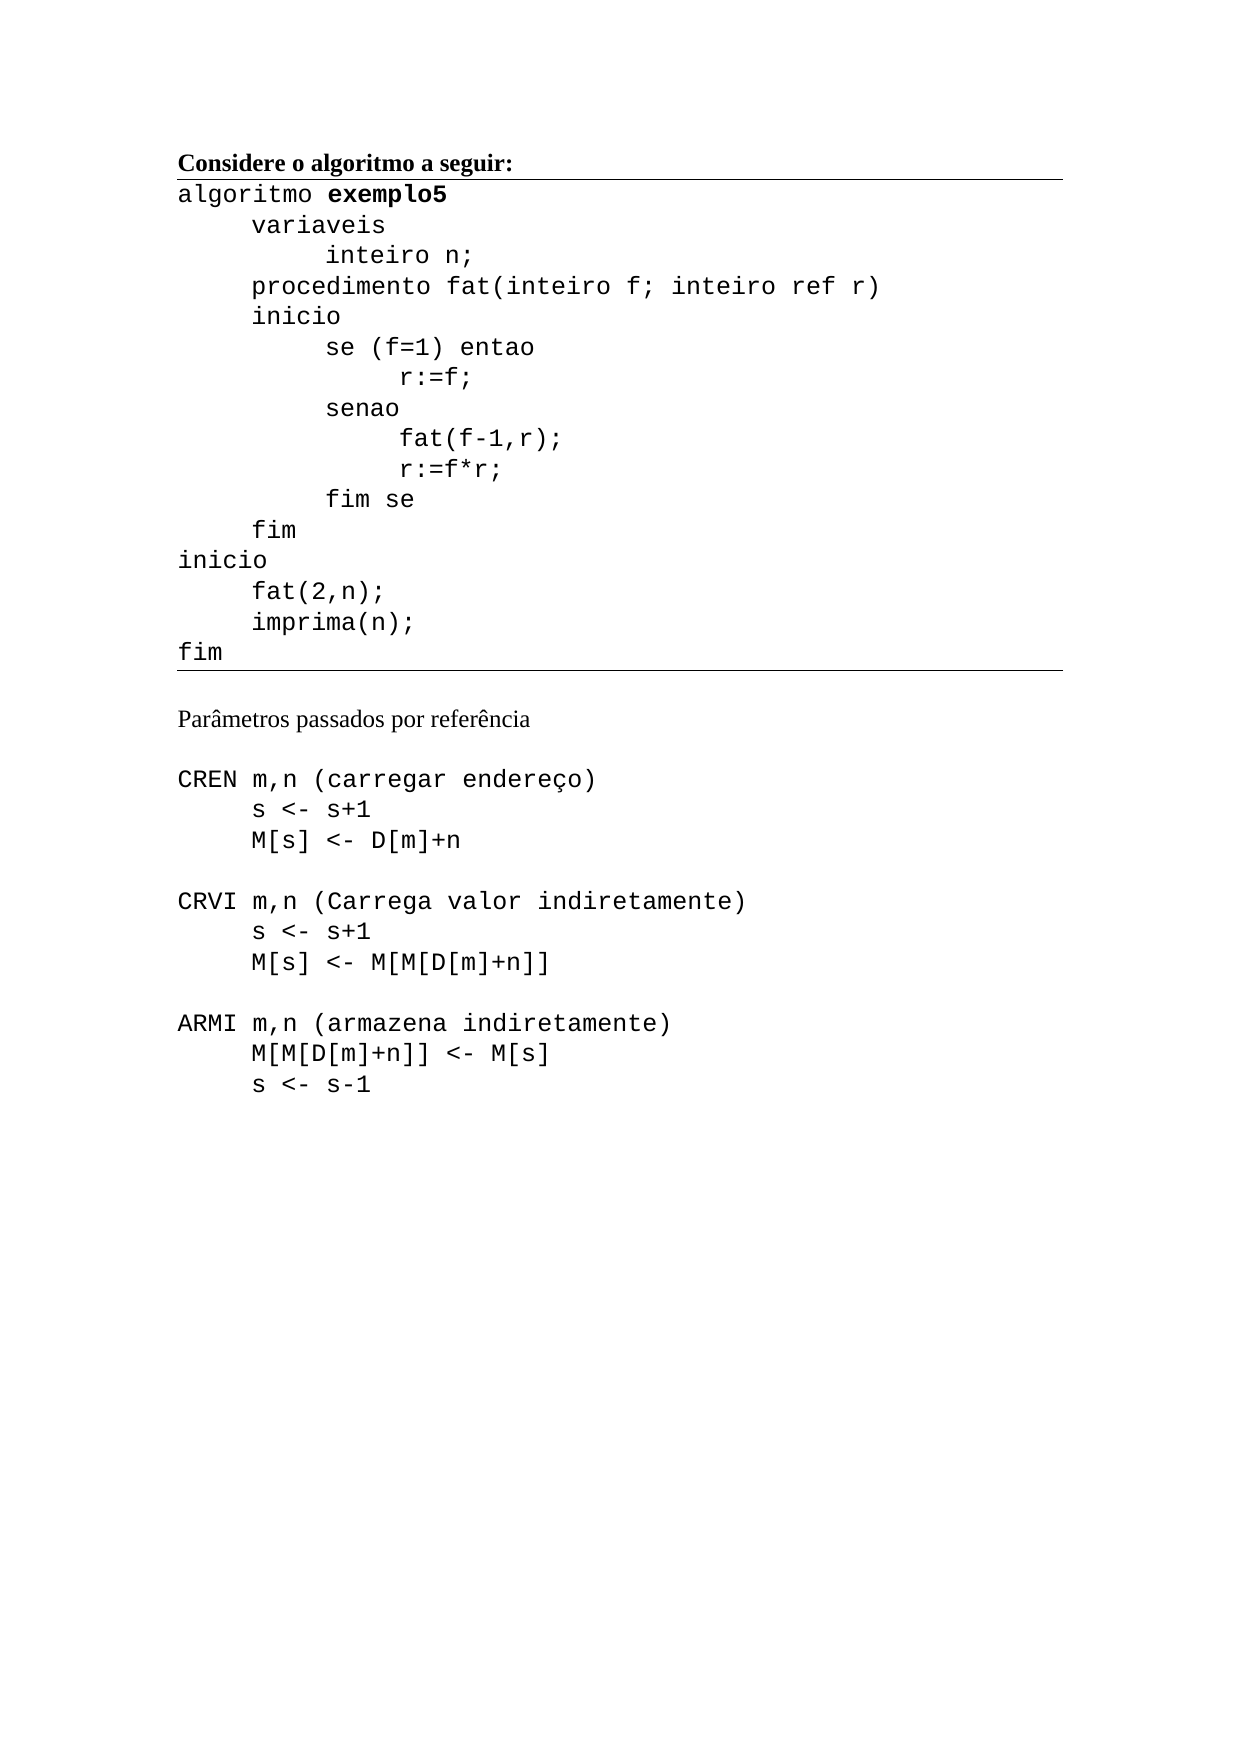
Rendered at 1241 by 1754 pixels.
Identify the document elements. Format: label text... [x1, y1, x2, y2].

text Considere o algoritmo a seguir: [177, 148, 1063, 176]
text senao [177, 395, 1063, 424]
text s <- s+1 [177, 797, 1063, 825]
text inteiro n; [177, 243, 1063, 271]
text variaveis [177, 212, 1063, 241]
text inicio [177, 304, 1063, 332]
text inicio [177, 548, 1063, 576]
text fim [177, 517, 1063, 546]
text fim [177, 639, 1063, 670]
text procedimento fat(inteiro f; inteiro ref r) [177, 273, 1063, 302]
text M[M[D[m]+n]] <- M[s] [177, 1041, 1063, 1069]
text M[s] <- M[M[D[m]+n]] [177, 949, 1063, 978]
text CREN m,n (carregar endereço) [177, 766, 1063, 795]
text fat(f-1,r); [177, 426, 1063, 454]
text s <- s+1 [177, 919, 1063, 947]
text ARMI m,n (armazena indiretamente) [177, 1011, 1063, 1039]
text r:=f*r; [177, 456, 1063, 485]
text M[s] <- D[m]+n [177, 827, 1063, 856]
text fat(2,n); [177, 578, 1063, 607]
text se (f=1) entao [177, 334, 1063, 363]
text r:=f; [177, 365, 1063, 393]
text CRVI m,n (Carrega valor indiretamente) [177, 888, 1063, 917]
text fim se [177, 487, 1063, 515]
text imprima(n); [177, 609, 1063, 637]
text algoritmo exemplo5 [177, 180, 1063, 210]
text Parâmetros passados por referência [177, 704, 1063, 733]
text s <- s-1 [177, 1072, 1063, 1100]
